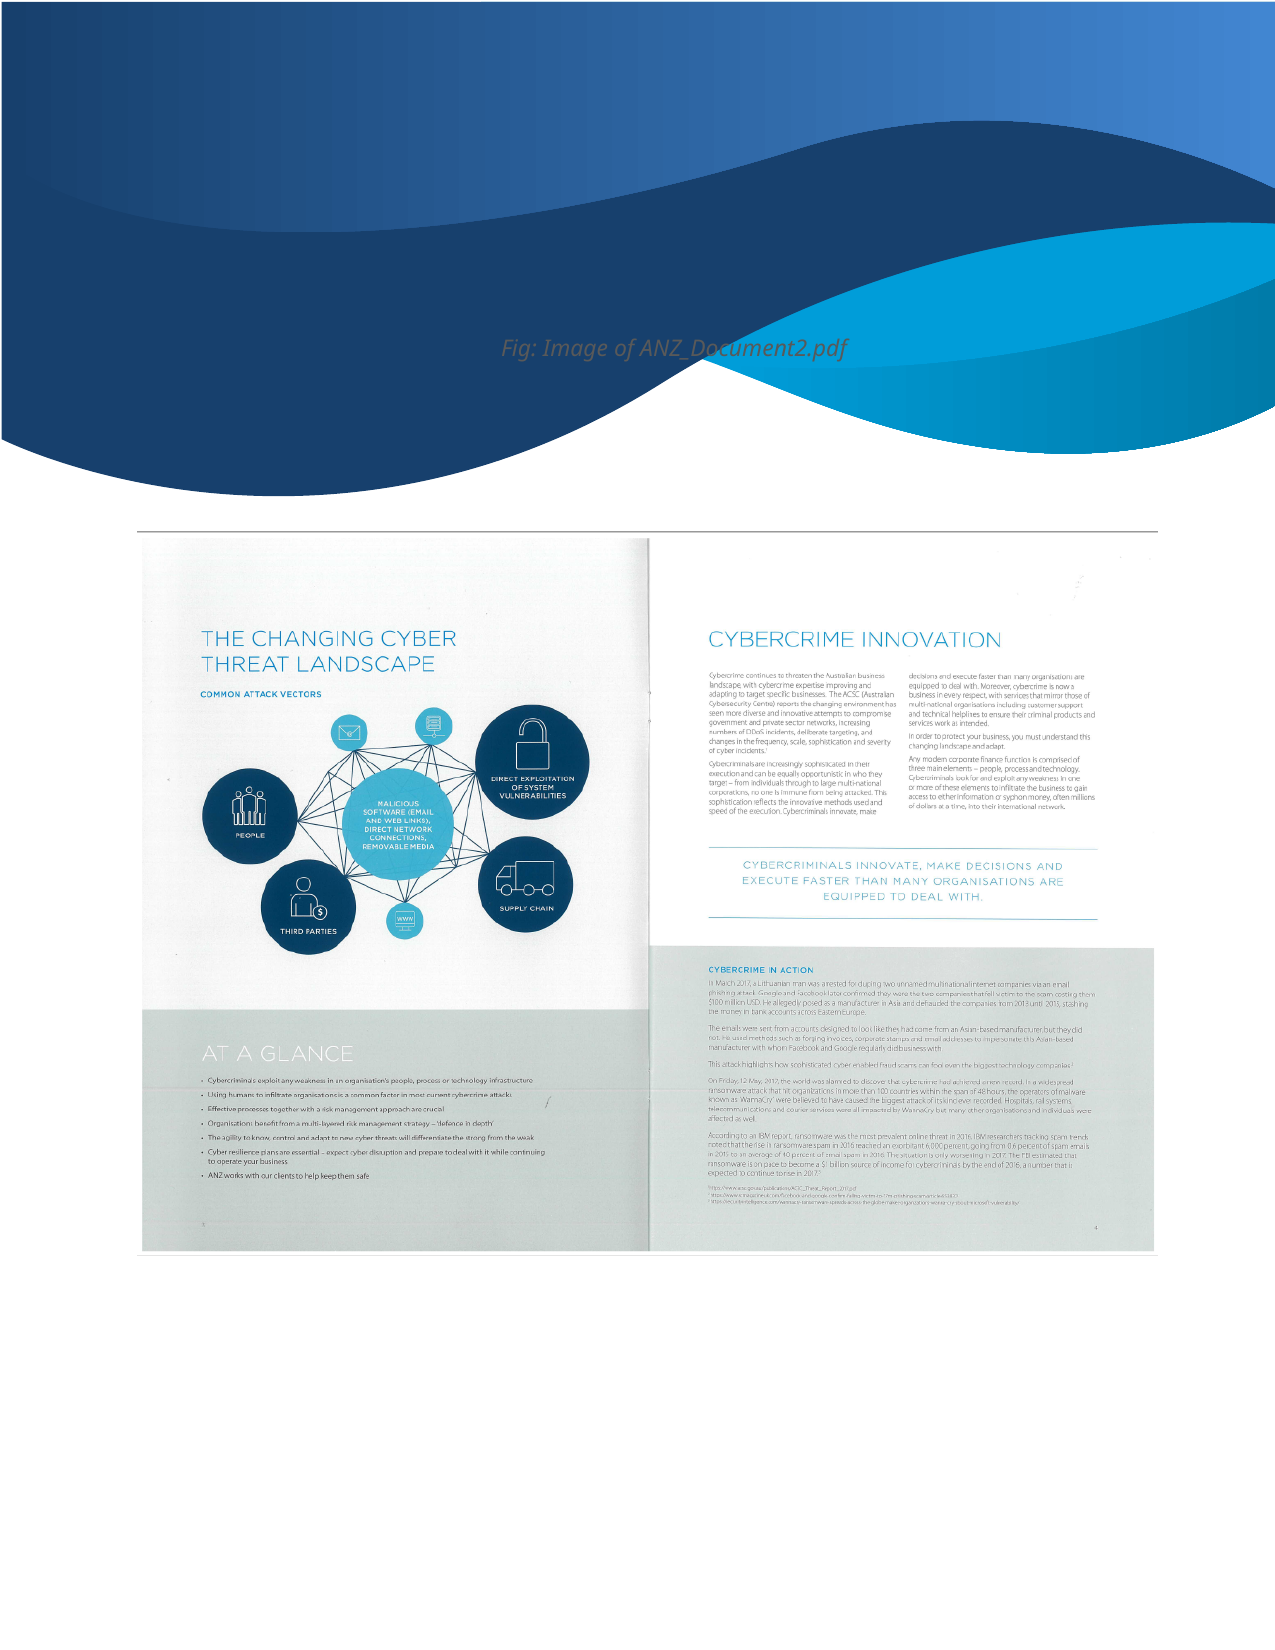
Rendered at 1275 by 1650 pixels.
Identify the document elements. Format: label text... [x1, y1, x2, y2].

picture [137, 531, 1158, 1256]
list Fig: Image of ANZ_Document2.pdf [150, 332, 1200, 363]
